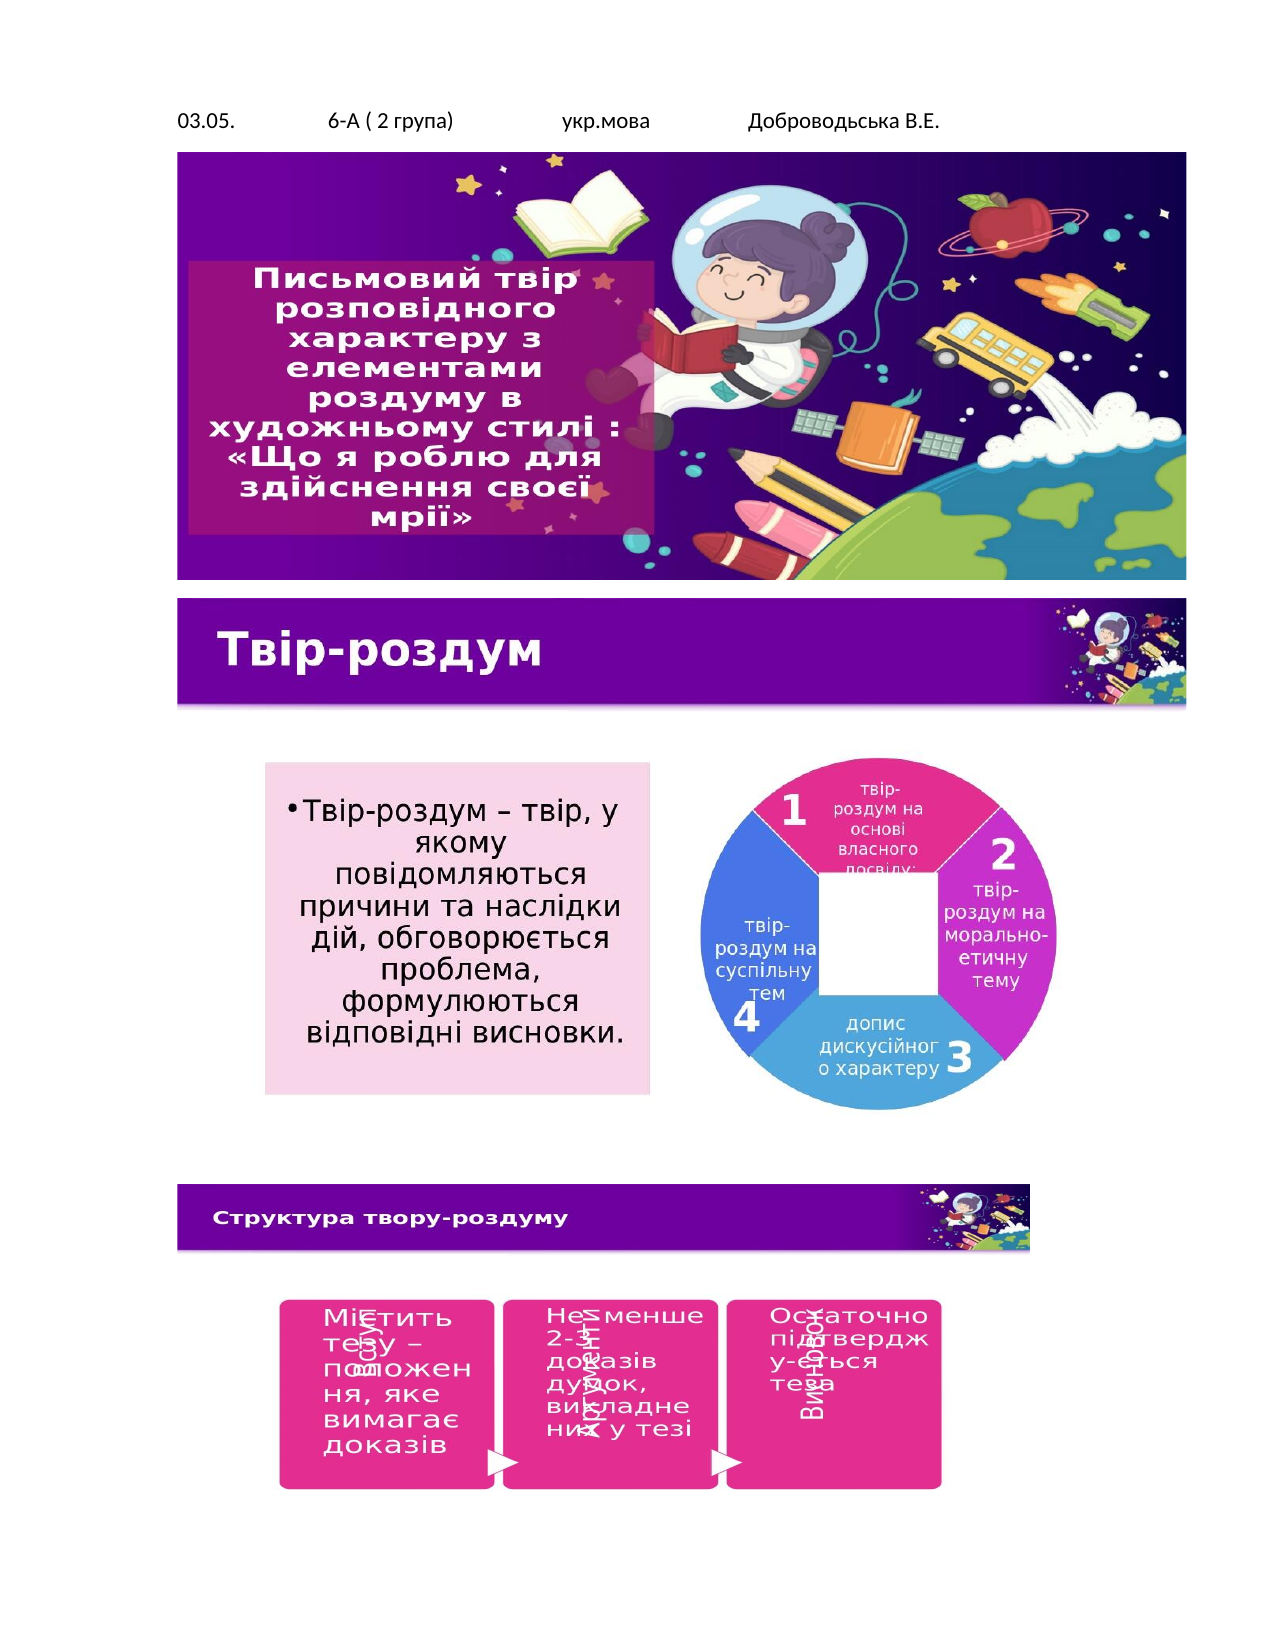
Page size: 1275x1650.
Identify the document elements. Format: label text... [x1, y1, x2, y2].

picture [177, 598, 1187, 1166]
picture [177, 1184, 1030, 1537]
text 03.05. 6-А ( 2 група) укр.мова Доброводьська В.Е. [177, 106, 1186, 134]
picture [177, 152, 1187, 580]
